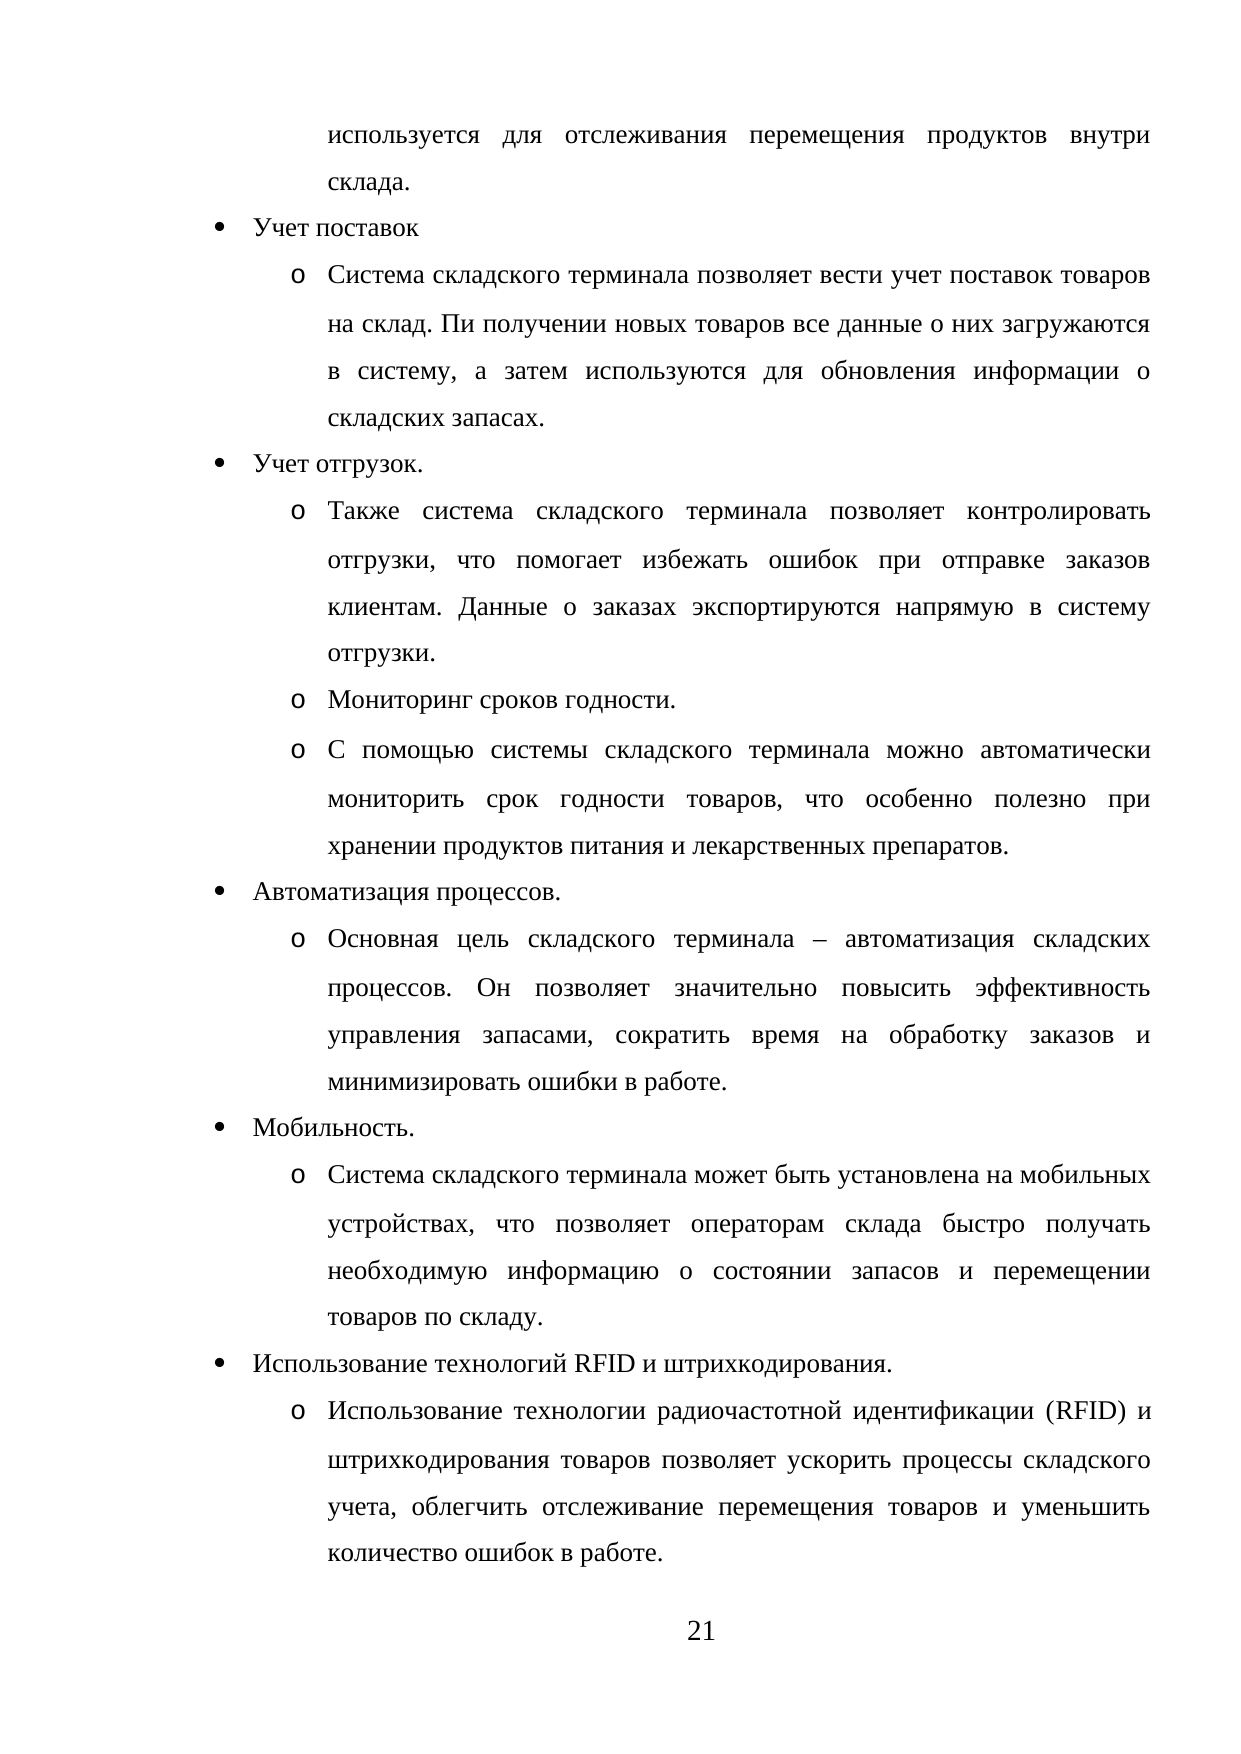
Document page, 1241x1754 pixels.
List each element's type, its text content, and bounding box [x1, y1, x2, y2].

list Основная цель складского терминала – автоматизация складских процессов. Он позволяет значительно повысить эффективность управления запасами, сократить время на обработку заказов и минимизировать ошибки в работе. [290, 922, 1152, 1096]
list Использование технологий RFID и штрихкодирования. [215, 1347, 1152, 1378]
list Учет поставок [215, 211, 1152, 243]
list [290, 118, 1152, 196]
list Система складского терминала может быть установлена на мобильных устройствах, что позволяет операторам склада быстро получать необходимую информацию о состоянии запасов и перемещении товаров по складу. [290, 1158, 1152, 1332]
list Мобильность. [215, 1111, 1152, 1143]
list Система складского терминала позволяет вести учет поставок товаров на склад. Пи получении новых товаров все данные о них загружаются в систему, а затем используются для обновления информации о складских запасах. [290, 258, 1152, 432]
list Учет отгрузок. [215, 447, 1152, 478]
list Использование технологии радиочастотной идентификации (RFID) и штрихкодирования товаров позволяет ускорить процессы складского учета, облегчить отслеживание перемещения товаров и уменьшить количество ошибок в работе. [290, 1394, 1152, 1567]
list Также система складского терминала позволяет контролировать отгрузки, что помогает избежать ошибок при отправке заказов клиентам. Данные о заказах экспортируются напрямую в систему отгрузки. [290, 494, 1152, 668]
list С помощью системы складского терминала можно автоматически мониторить срок годности товаров, что особенно полезно при хранении продуктов питания и лекарственных препаратов. [290, 733, 1152, 860]
list Мониторинг сроков годности. [290, 683, 1152, 717]
list Автоматизация процессов. [215, 876, 1152, 907]
